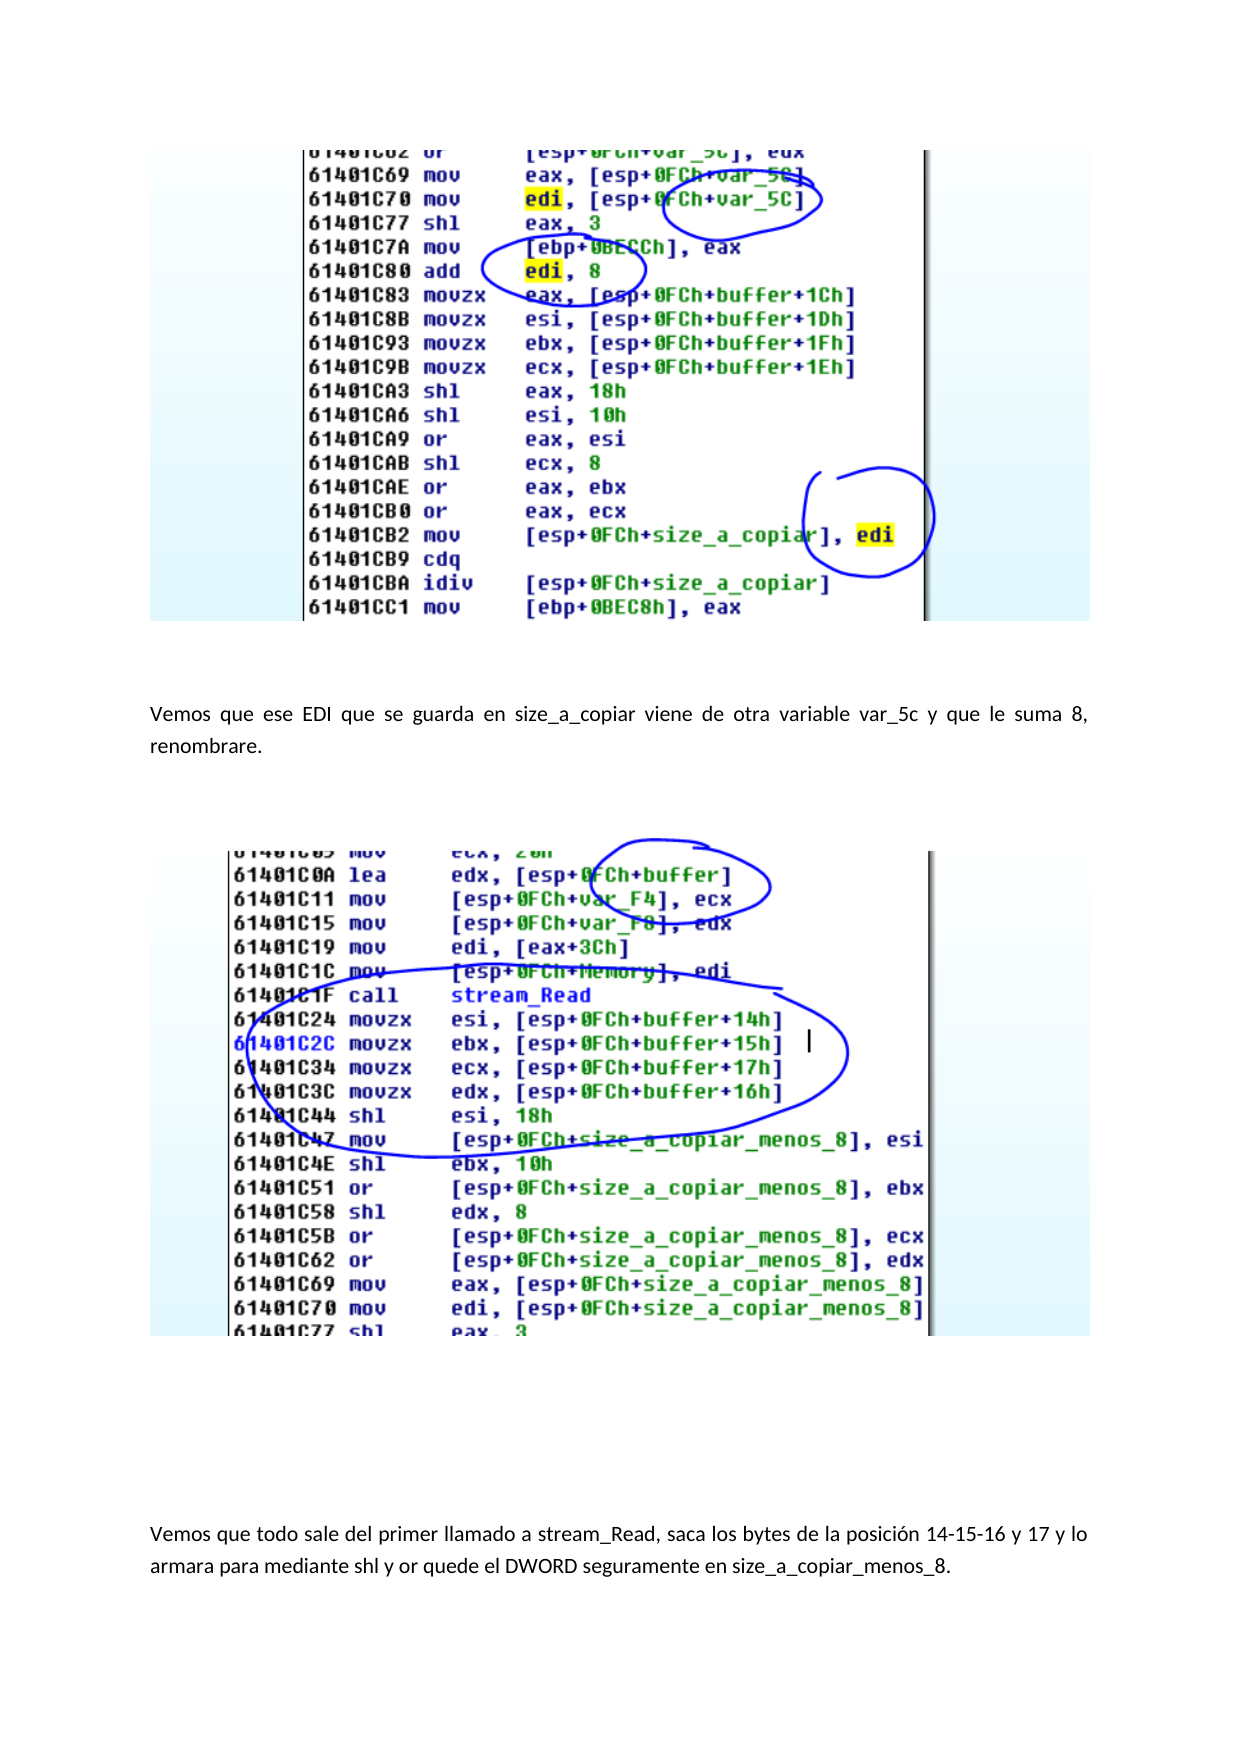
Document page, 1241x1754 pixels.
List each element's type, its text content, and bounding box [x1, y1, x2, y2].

text Vemos que ese EDI que se guarda en size_a_copiar viene de otra variable var_5c y que le suma 8, renombrare. [150, 700, 1090, 758]
text Vemos que todo sale del primer llamado a stream_Read, saca los bytes de la posición 14-15-16 y 17 y lo armara para mediante shl y or quede el DWORD seguramente en size_a_copiar_menos_8. [150, 1520, 1090, 1578]
picture [150, 150, 1091, 621]
picture [150, 837, 1091, 1336]
